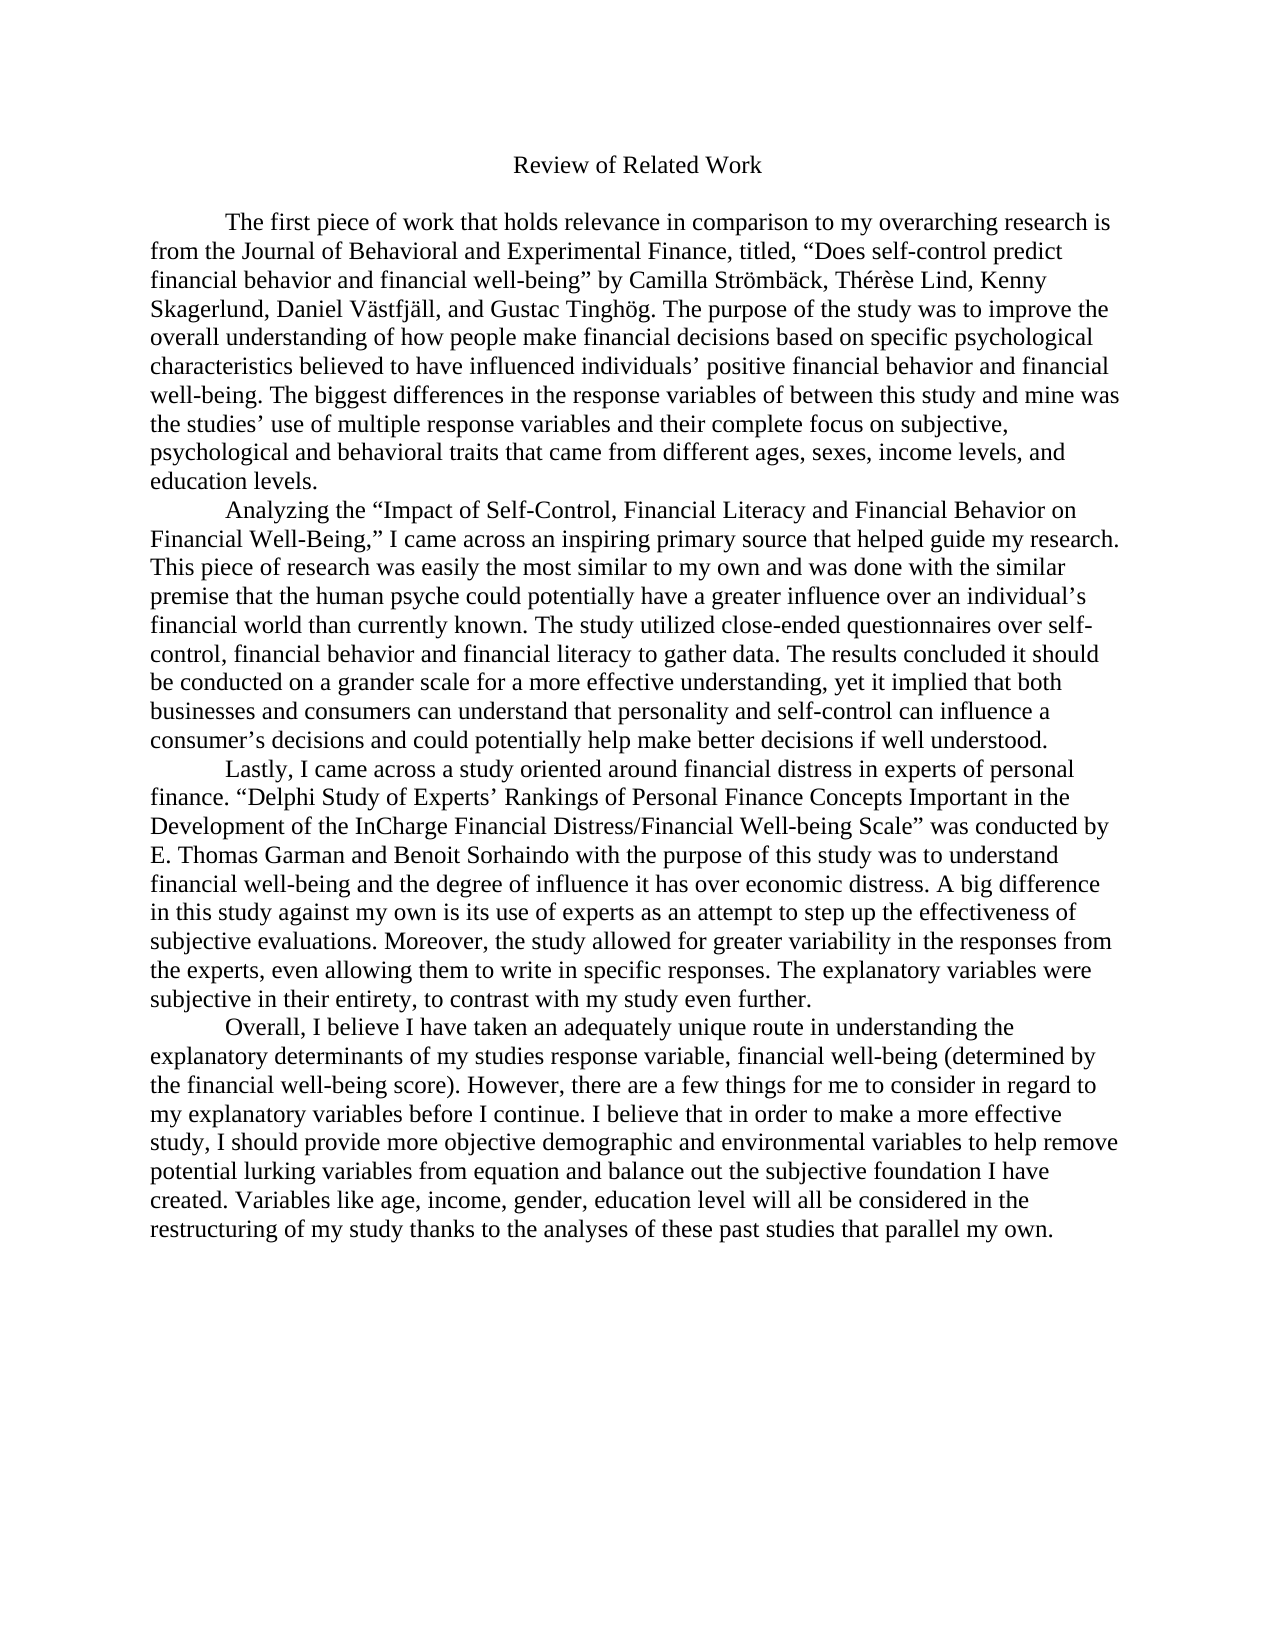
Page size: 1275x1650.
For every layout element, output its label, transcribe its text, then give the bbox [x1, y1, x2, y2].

text Overall, I believe I have taken an adequately unique route in understanding the explanatory determinants of my studies response variable, financial well-being (determined by the financial well-being score). However, there are a few things for me to consider in regard to my explanatory variables before I continue. I believe that in order to make a more effective study, I should provide more objective demographic and environmental variables to help remove potential lurking variables from equation and balance out the subjective foundation I have created. Variables like age, income, gender, education level will all be considered in the restructuring of my study thanks to the analyses of these past studies that parallel my own. [150, 1012, 1125, 1242]
text Analyzing the “Impact of Self-Control, Financial Literacy and Financial Behavior on Financial Well-Being,” I came across an inspiring primary source that helped guide my research. This piece of research was easily the most similar to my own and was done with the similar premise that the human psyche could potentially have a greater influence over an individual’s financial world than currently known. The study utilized close-ended questionnaires over self-control, financial behavior and financial literacy to gather data. The results concluded it should be conducted on a grander scale for a more effective understanding, yet it implied that both businesses and consumers can understand that personality and self-control can influence a consumer’s decisions and could potentially help make better decisions if well understood. [150, 495, 1125, 754]
text Lastly, I came across a study oriented around financial distress in experts of personal finance. “Delphi Study of Experts’ Rankings of Personal Finance Concepts Important in the Development of the InCharge Financial Distress/Financial Well-being Scale” was conducted by E. Thomas Garman and Benoit Sorhaindo with the purpose of this study was to understand financial well-being and the degree of influence it has over economic distress. A big difference in this study against my own is its use of experts as an attempt to step up the effectiveness of subjective evaluations. Moreover, the study allowed for greater variability in the responses from the experts, even allowing them to write in specific responses. The explanatory variables were subjective in their entirety, to contrast with my study even further. [150, 754, 1125, 1012]
text Review of Related Work [150, 150, 1125, 179]
text The first piece of work that holds relevance in comparison to my overarching research is from the Journal of Behavioral and Experimental Finance, titled, “Does self-control predict financial behavior and financial well-being” by Camilla Strömbäck, Thérèse Lind, Kenny Skagerlund, Daniel Västfjäll, and Gustac Tinghög. The purpose of the study was to improve the overall understanding of how people make financial decisions based on specific psychological characteristics believed to have influenced individuals’ positive financial behavior and financial well-being. The biggest differences in the response variables of between this study and mine was the studies’ use of multiple response variables and their complete focus on subjective, psychological and behavioral traits that came from different ages, sexes, income levels, and education levels. [150, 207, 1125, 495]
